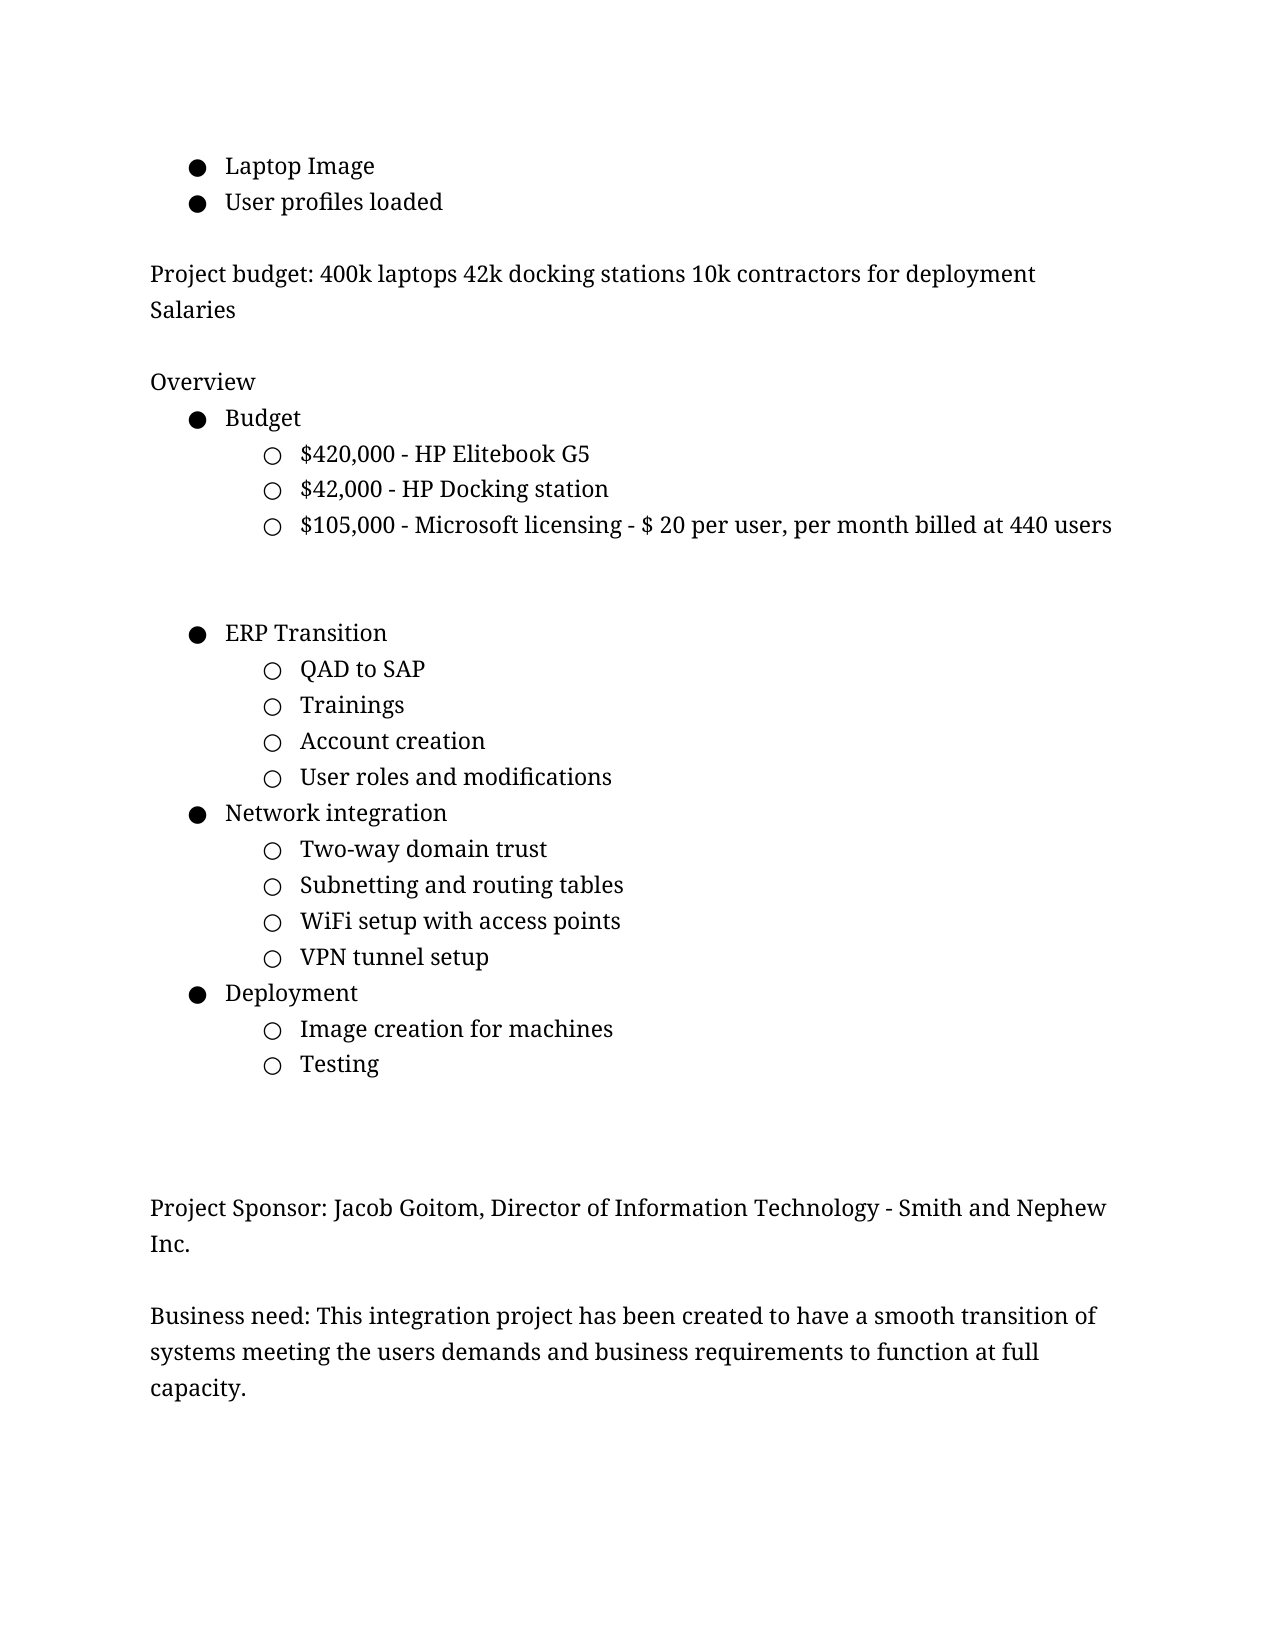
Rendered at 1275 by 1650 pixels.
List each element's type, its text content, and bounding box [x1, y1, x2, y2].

list ERP Transition [187, 617, 1125, 648]
list Image creation for machines [262, 1012, 1125, 1044]
list Testing [262, 1048, 1125, 1080]
list VPN tunnel setup [262, 941, 1125, 972]
list $105,000 - Microsoft licensing - $ 20 per user, per month billed at 440 users [262, 509, 1125, 541]
list $420,000 - HP Elitebook G5 [262, 437, 1125, 469]
text Project budget: 400k laptops 42k docking stations 10k contractors for deployment [150, 258, 1125, 289]
list Trainings [262, 689, 1125, 720]
list WiFi setup with access points [262, 905, 1125, 936]
text Business need: This integration project has been created to have a smooth transition of systems meeting the users demands and business requirements to function at full capacity. [150, 1300, 1125, 1403]
list $42,000 - HP Docking station [262, 473, 1125, 505]
list Subnetting and routing tables [262, 869, 1125, 900]
list User profiles loaded [187, 186, 1125, 217]
text Project Sponsor: Jacob Goitom, Director of Information Technology - Smith and Nephew Inc. [150, 1192, 1125, 1259]
list Budget [187, 402, 1125, 433]
list QAD to SAP [262, 653, 1125, 684]
list Laptop Image [187, 150, 1125, 181]
list Network integration [187, 797, 1125, 828]
list Two-way domain trust [262, 833, 1125, 864]
text Overview [150, 366, 1125, 397]
list Account creation [262, 725, 1125, 756]
list User roles and modifications [262, 761, 1125, 792]
list Deployment [187, 977, 1125, 1008]
text Salaries [150, 294, 1125, 325]
